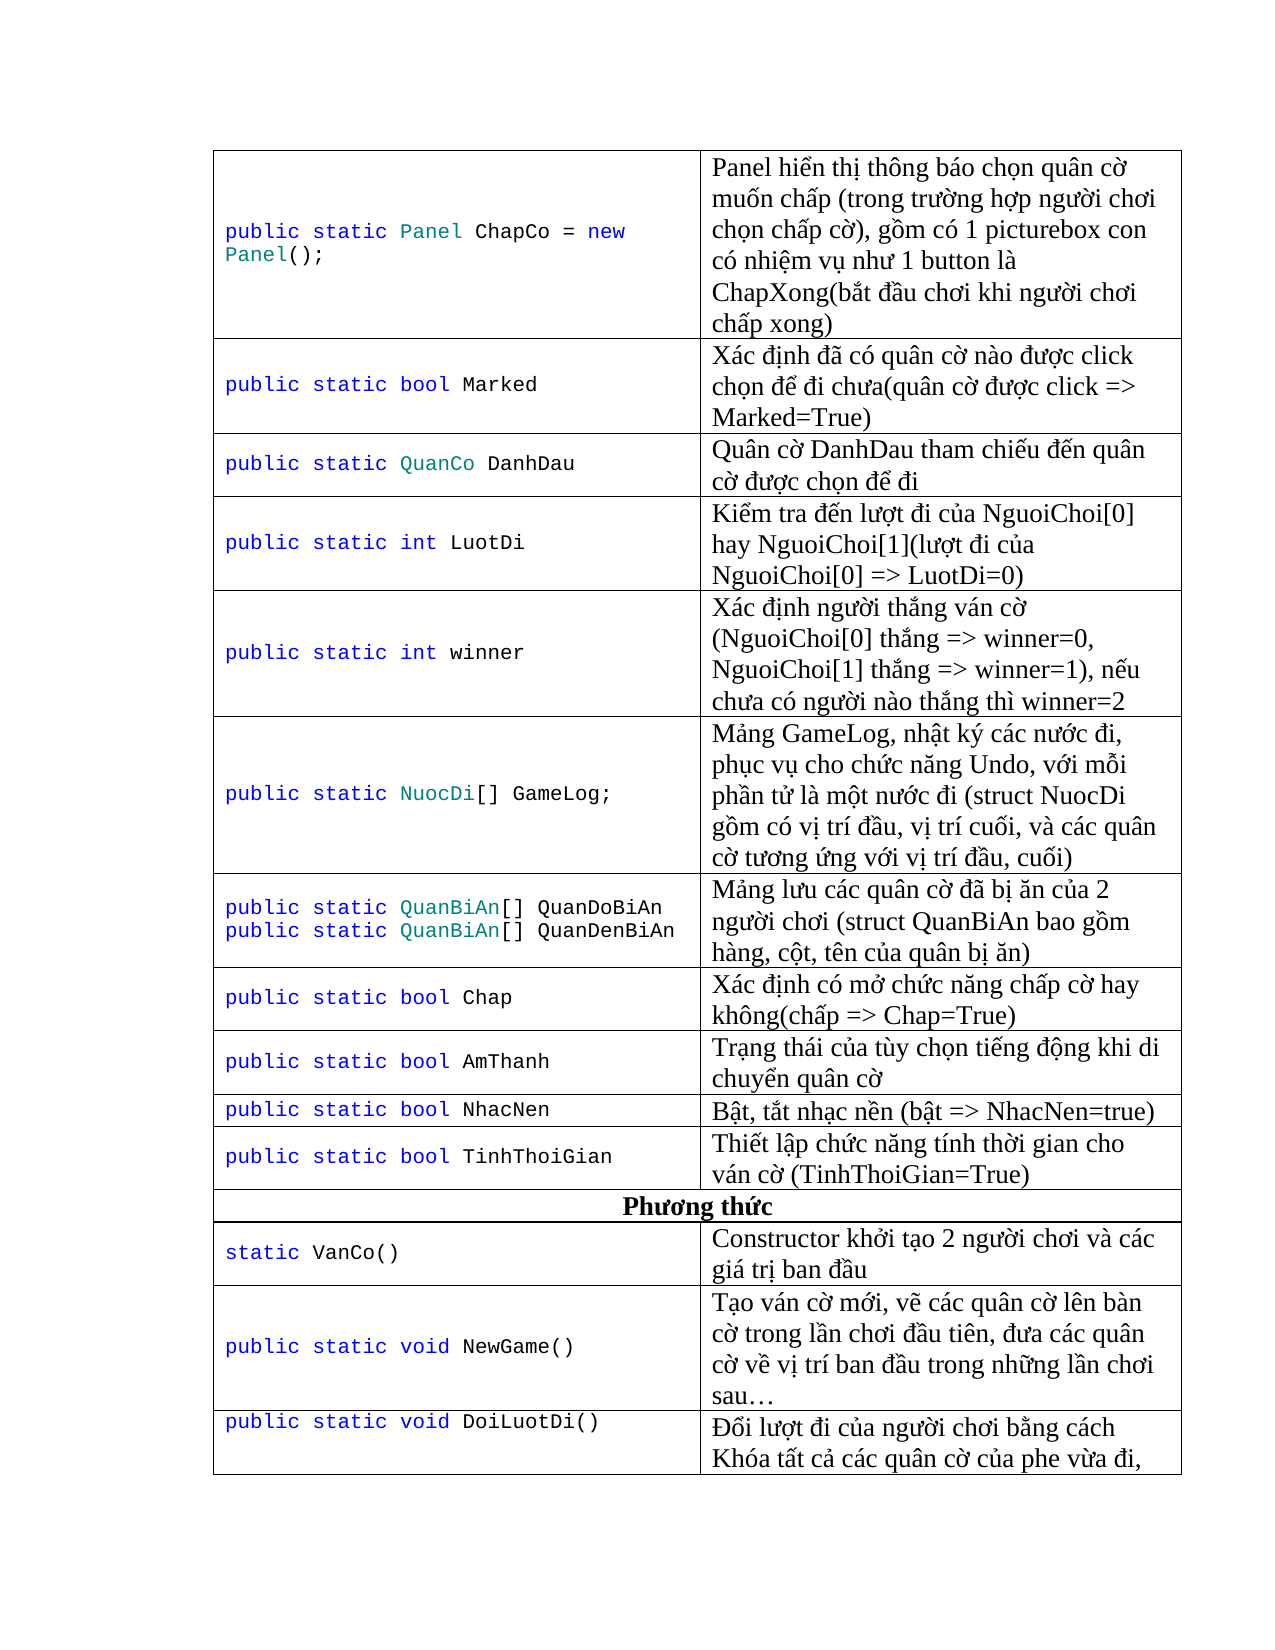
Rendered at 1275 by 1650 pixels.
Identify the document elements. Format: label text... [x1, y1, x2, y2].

table_cell Xác định người thắng ván cờ (NguoiChoi[0] thắng => winner=0, NguoiChoi[1] thắng => winner=1), nếu chưa có người nào thắng thì winner=2 [701, 591, 1181, 716]
table_cell Kiểm tra đến lượt đi của NguoiChoi[0] hay NguoiChoi[1](lượt đi của NguoiChoi[0] => LuotDi=0) [701, 497, 1181, 590]
table_cell Thiết lập chức năng tính thời gian cho ván cờ (TinhThoiGian=True) [701, 1127, 1181, 1189]
table_cell public static NuocDi[] GameLog; [214, 717, 700, 873]
table_cell Phương thức [214, 1190, 1181, 1221]
table_cell Xác định có mở chức năng chấp cờ hay không(chấp => Chap=True) [701, 968, 1181, 1030]
table_cell Panel hiển thị thông báo chọn quân cờ muốn chấp (trong trường hợp người chơi chọn chấp cờ), gồm có 1 picturebox con có nhiệm vụ như 1 button là ChapXong(bắt đầu chơi khi người chơi chấp xong) [701, 151, 1181, 338]
table_cell public static int winner [214, 591, 700, 716]
table_cell Tạo ván cờ mới, vẽ các quân cờ lên bàn cờ trong lần chơi đầu tiên, đưa các quân cờ về vị trí ban đầu trong những lần chơi sau… [701, 1286, 1181, 1410]
table_cell Bật, tắt nhạc nền (bật => NhacNen=true) [701, 1095, 1181, 1126]
table_cell Trạng thái của tùy chọn tiếng động khi di chuyển quân cờ [701, 1031, 1181, 1094]
table_cell Xác định đã có quân cờ nào được click chọn để đi chưa(quân cờ được click => Marked=True) [701, 339, 1181, 432]
table_cell public static bool Marked [214, 339, 700, 432]
table_cell public static Panel ChapCo = new Panel(); [214, 151, 700, 338]
table_cell public static void NewGame() [214, 1286, 700, 1410]
table_cell Quân cờ DanhDau tham chiếu đến quân cờ được chọn để đi [701, 434, 1181, 496]
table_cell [701, 1411, 1181, 1474]
table_cell public static bool TinhThoiGian [214, 1127, 700, 1189]
table_cell public static QuanCo DanhDau [214, 434, 700, 496]
table_cell public static bool AmThanh [214, 1031, 700, 1094]
table_cell public static bool NhacNen [214, 1095, 700, 1126]
table_cell Mảng GameLog, nhật ký các nước đi, phục vụ cho chức năng Undo, với mỗi phần tử là một nước đi (struct NuocDi gồm có vị trí đầu, vị trí cuối, và các quân cờ tương ứng với vị trí đầu, cuối) [701, 717, 1181, 873]
table_cell static VanCo() [214, 1223, 700, 1285]
table_cell Mảng lưu các quân cờ đã bị ăn của 2 người chơi (struct QuanBiAn bao gồm hàng, cột, tên của quân bị ăn) [701, 874, 1181, 967]
table_cell public static bool Chap [214, 968, 700, 1030]
table_cell Constructor khởi tạo 2 người chơi và các giá trị ban đầu [701, 1223, 1181, 1285]
table_cell public static int LuotDi [214, 497, 700, 590]
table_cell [214, 1411, 700, 1474]
table_cell public static QuanBiAn[] QuanDoBiAn public static QuanBiAn[] QuanDenBiAn [214, 874, 700, 967]
